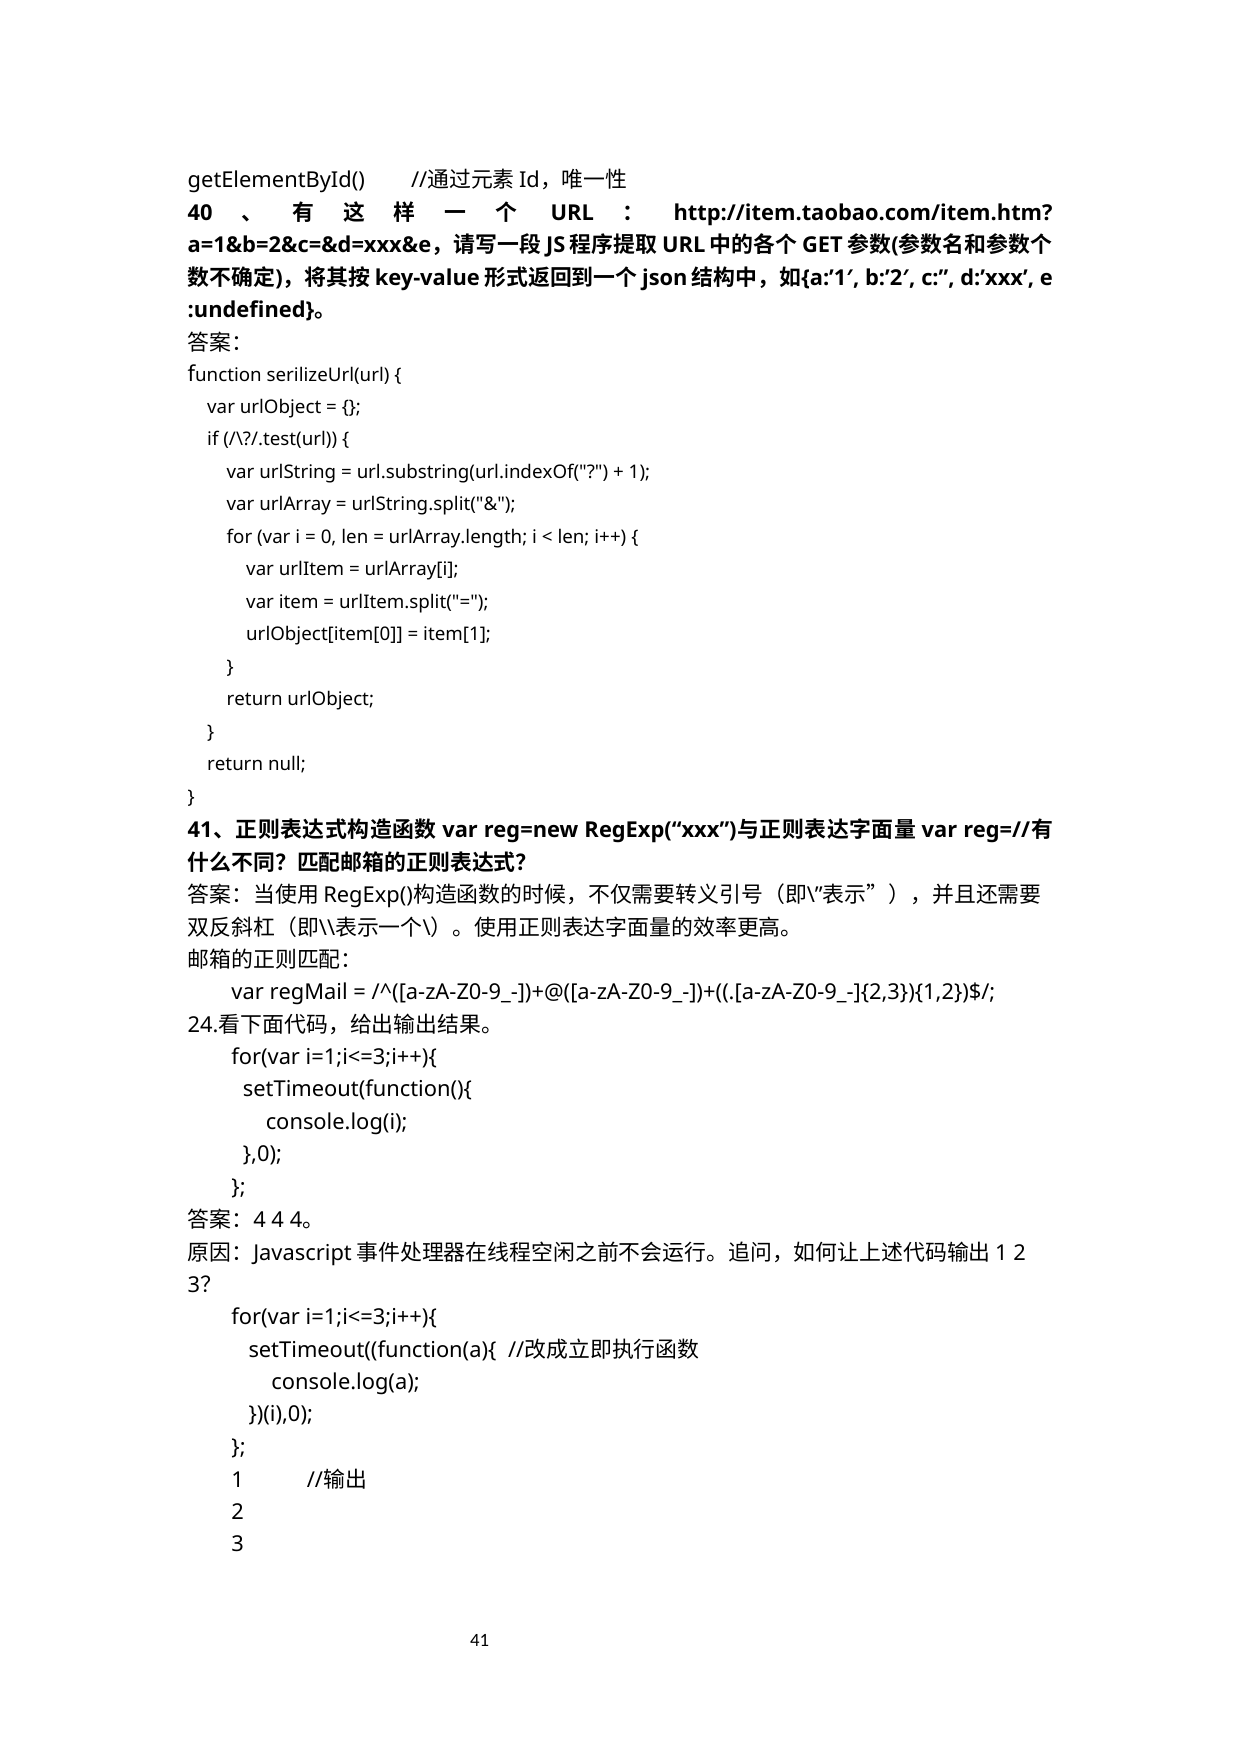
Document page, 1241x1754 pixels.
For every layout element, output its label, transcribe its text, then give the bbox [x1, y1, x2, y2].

text 答案： [187, 324, 1053, 357]
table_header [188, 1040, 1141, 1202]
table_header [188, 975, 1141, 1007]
text 24.看下面代码，给出输出结果。 [187, 1007, 1053, 1039]
text function serilizeUrl(url) { [187, 357, 1053, 389]
subtitle 41、正则表达式构造函数var reg=new RegExp(“xxx”)与正则表达字面量var reg=//有什么不同？匹配邮箱的正则表达式？ [187, 812, 1053, 877]
text var urlString = url.substring(url.indexOf("?") + 1); [187, 454, 1053, 487]
text 答案：当使用RegExp()构造函数的时候，不仅需要转义引号（即\”表示”），并且还需要双反斜杠（即\\表示一个\）。使用正则表达字面量的效率更高。 [187, 877, 1053, 942]
text urlObject[item[0]] = item[1]; [187, 617, 1053, 649]
text if (/\?/.test(url)) { [187, 422, 1053, 454]
text } [187, 714, 1053, 747]
text var urlArray = urlString.split("&"); [187, 487, 1053, 519]
text } [187, 649, 1053, 682]
text return null; [187, 747, 1053, 779]
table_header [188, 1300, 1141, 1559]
text return urlObject; [187, 682, 1053, 714]
text var urlItem = urlArray[i]; [187, 552, 1053, 584]
text var item = urlItem.split("="); [187, 584, 1053, 617]
text 邮箱的正则匹配： [187, 942, 1053, 974]
text 答案：4 4 4。 [187, 1202, 1053, 1234]
text var urlObject = {}; [187, 389, 1053, 422]
text 原因：Javascript事件处理器在线程空闲之前不会运行。追问，如何让上述代码输出1 2 3？ [187, 1234, 1053, 1299]
text getElementById() //通过元素Id，唯一性 [187, 162, 1053, 194]
subtitle 40、有这样一个URL：http://item.taobao.com/item.htm?a=1&b=2&c=&d=xxx&e，请写一段JS程序提取URL中的各个GET参数(参数名和参数个数不确定)，将其按key-value形式返回到一个json结构中，如{a:’1′, b:’2′, c:”, d:’xxx’, e:undefined}。 [187, 194, 1053, 324]
text for (var i = 0, len = urlArray.length; i < len; i++) { [187, 519, 1053, 552]
text } [187, 779, 1053, 812]
